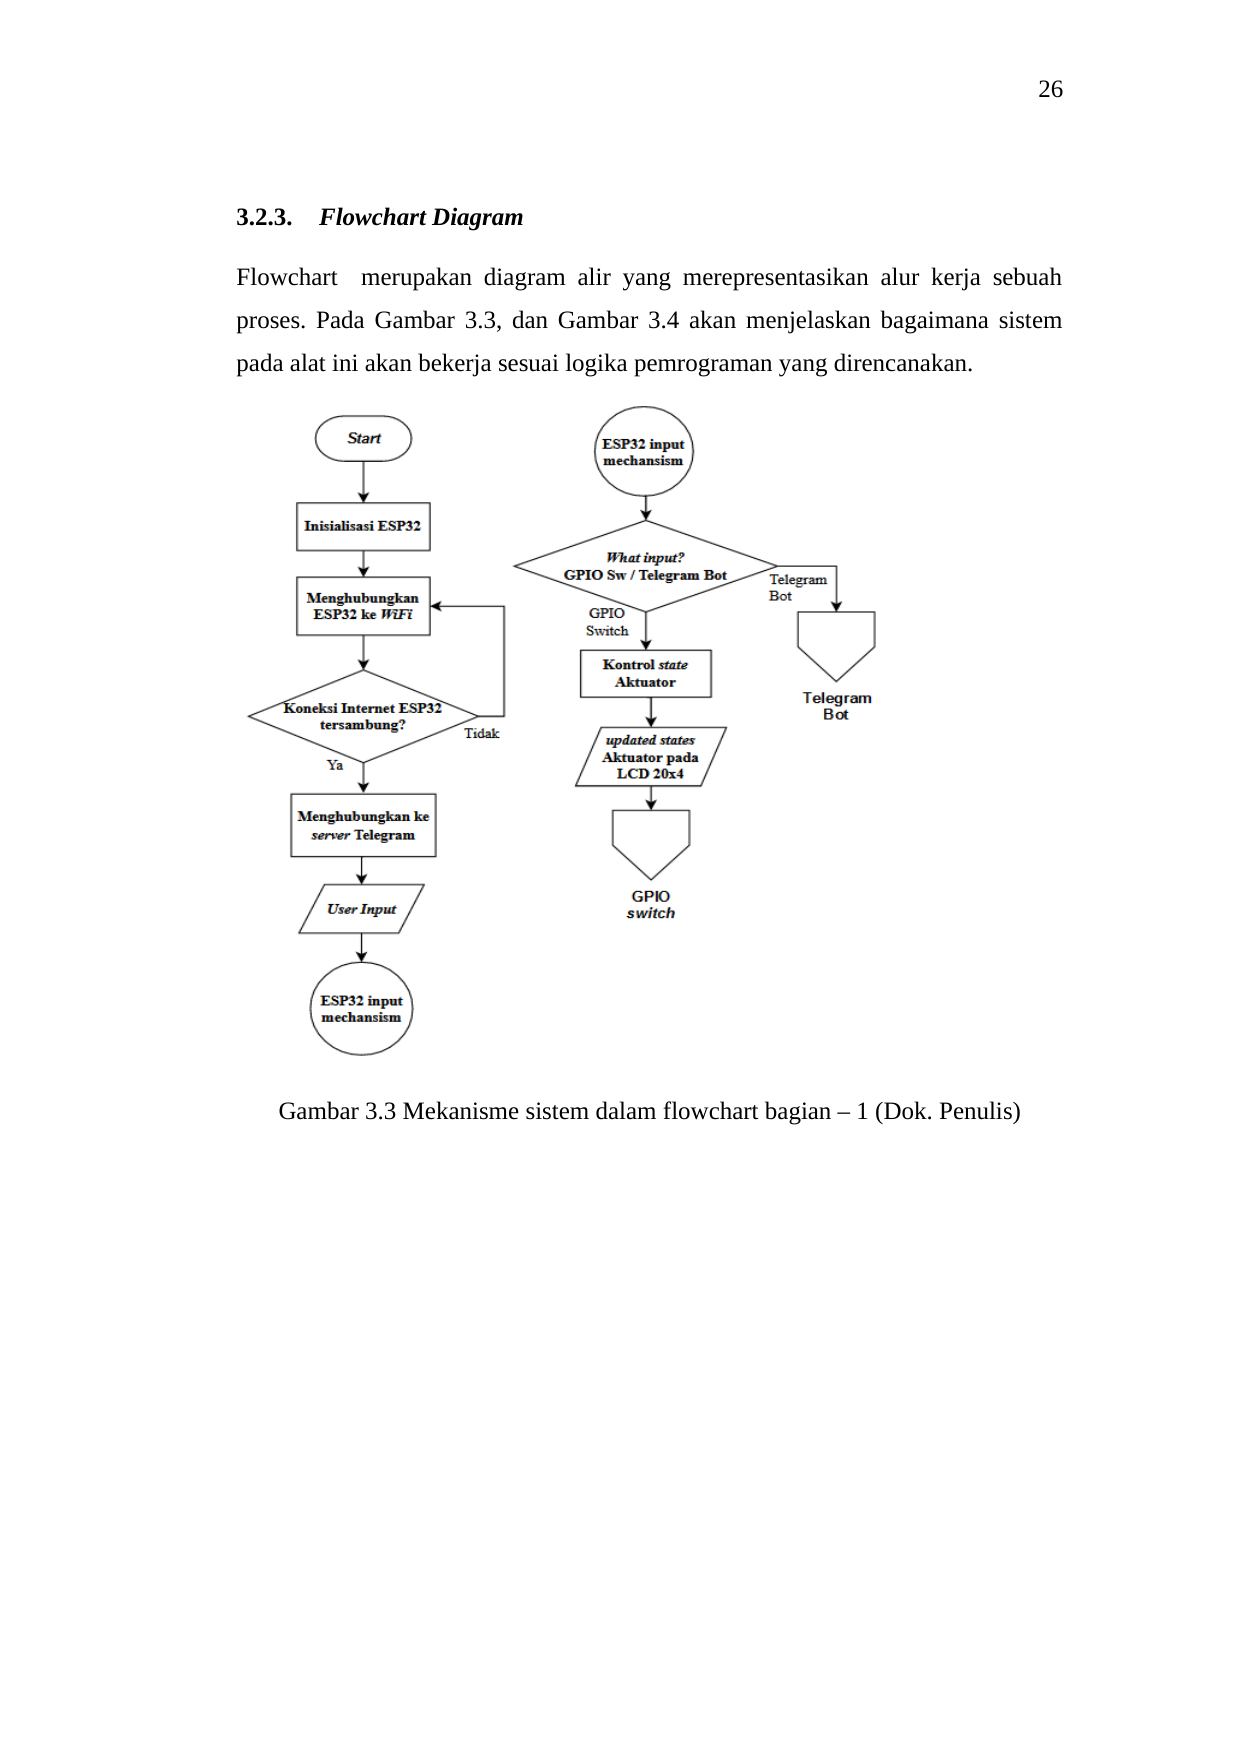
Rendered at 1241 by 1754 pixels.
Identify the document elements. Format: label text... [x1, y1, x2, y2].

picture [236, 391, 894, 1083]
list Flowchart Diagram [236, 202, 1063, 231]
text Flowchart merupakan diagram alir yang merepresentasikan alur kerja sebuah proses. Pada Gambar 3.3, dan Gambar 3.4 akan menjelaskan bagaimana sistem pada alat ini akan bekerja sesuai logika pemrograman yang direncanakan. [236, 262, 1063, 377]
text Gambar 3.3 Mekanisme sistem dalam flowchart bagian – 1 (Dok. Penulis) [236, 1096, 1063, 1125]
